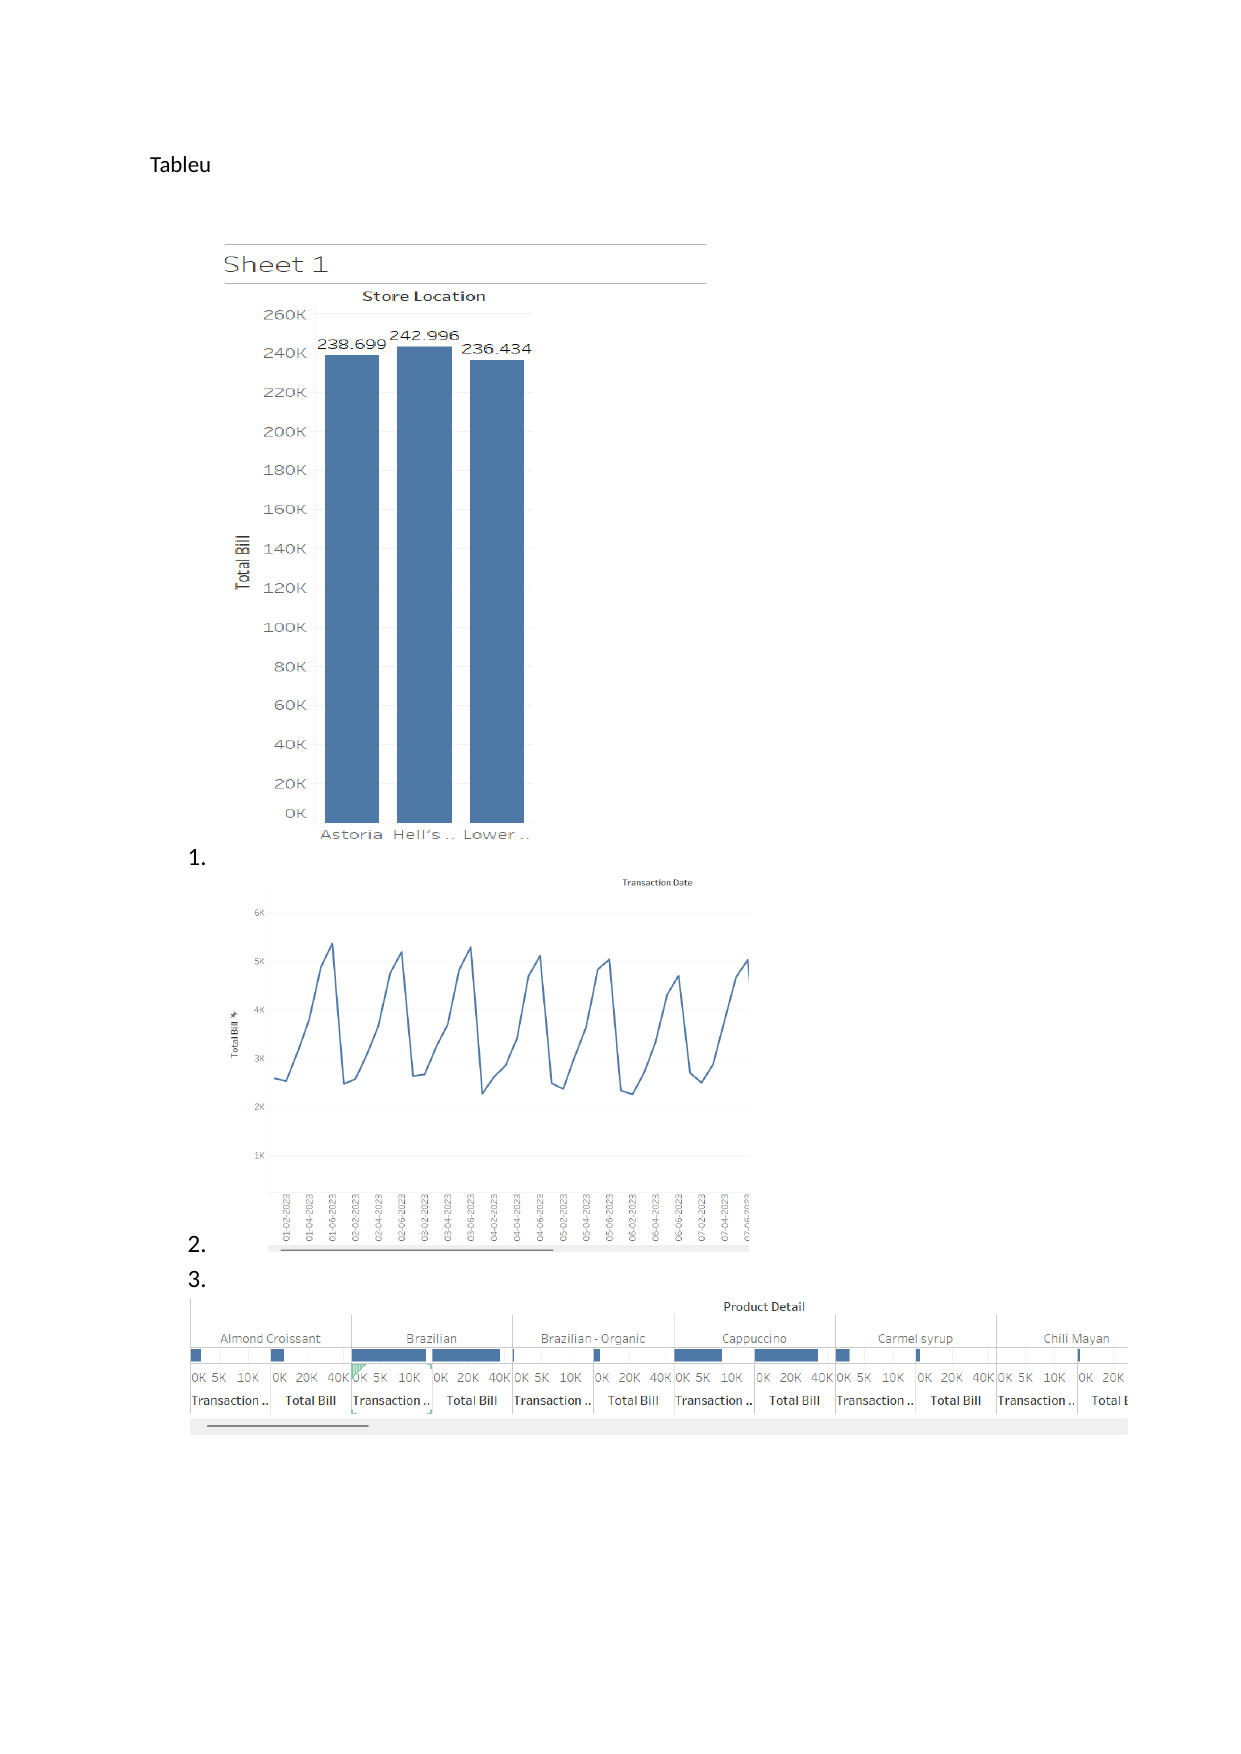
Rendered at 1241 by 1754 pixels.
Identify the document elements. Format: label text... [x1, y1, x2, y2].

picture [225, 243, 707, 865]
picture [225, 875, 749, 1252]
text Tableu [150, 150, 1090, 178]
picture [187, 1297, 1128, 1466]
